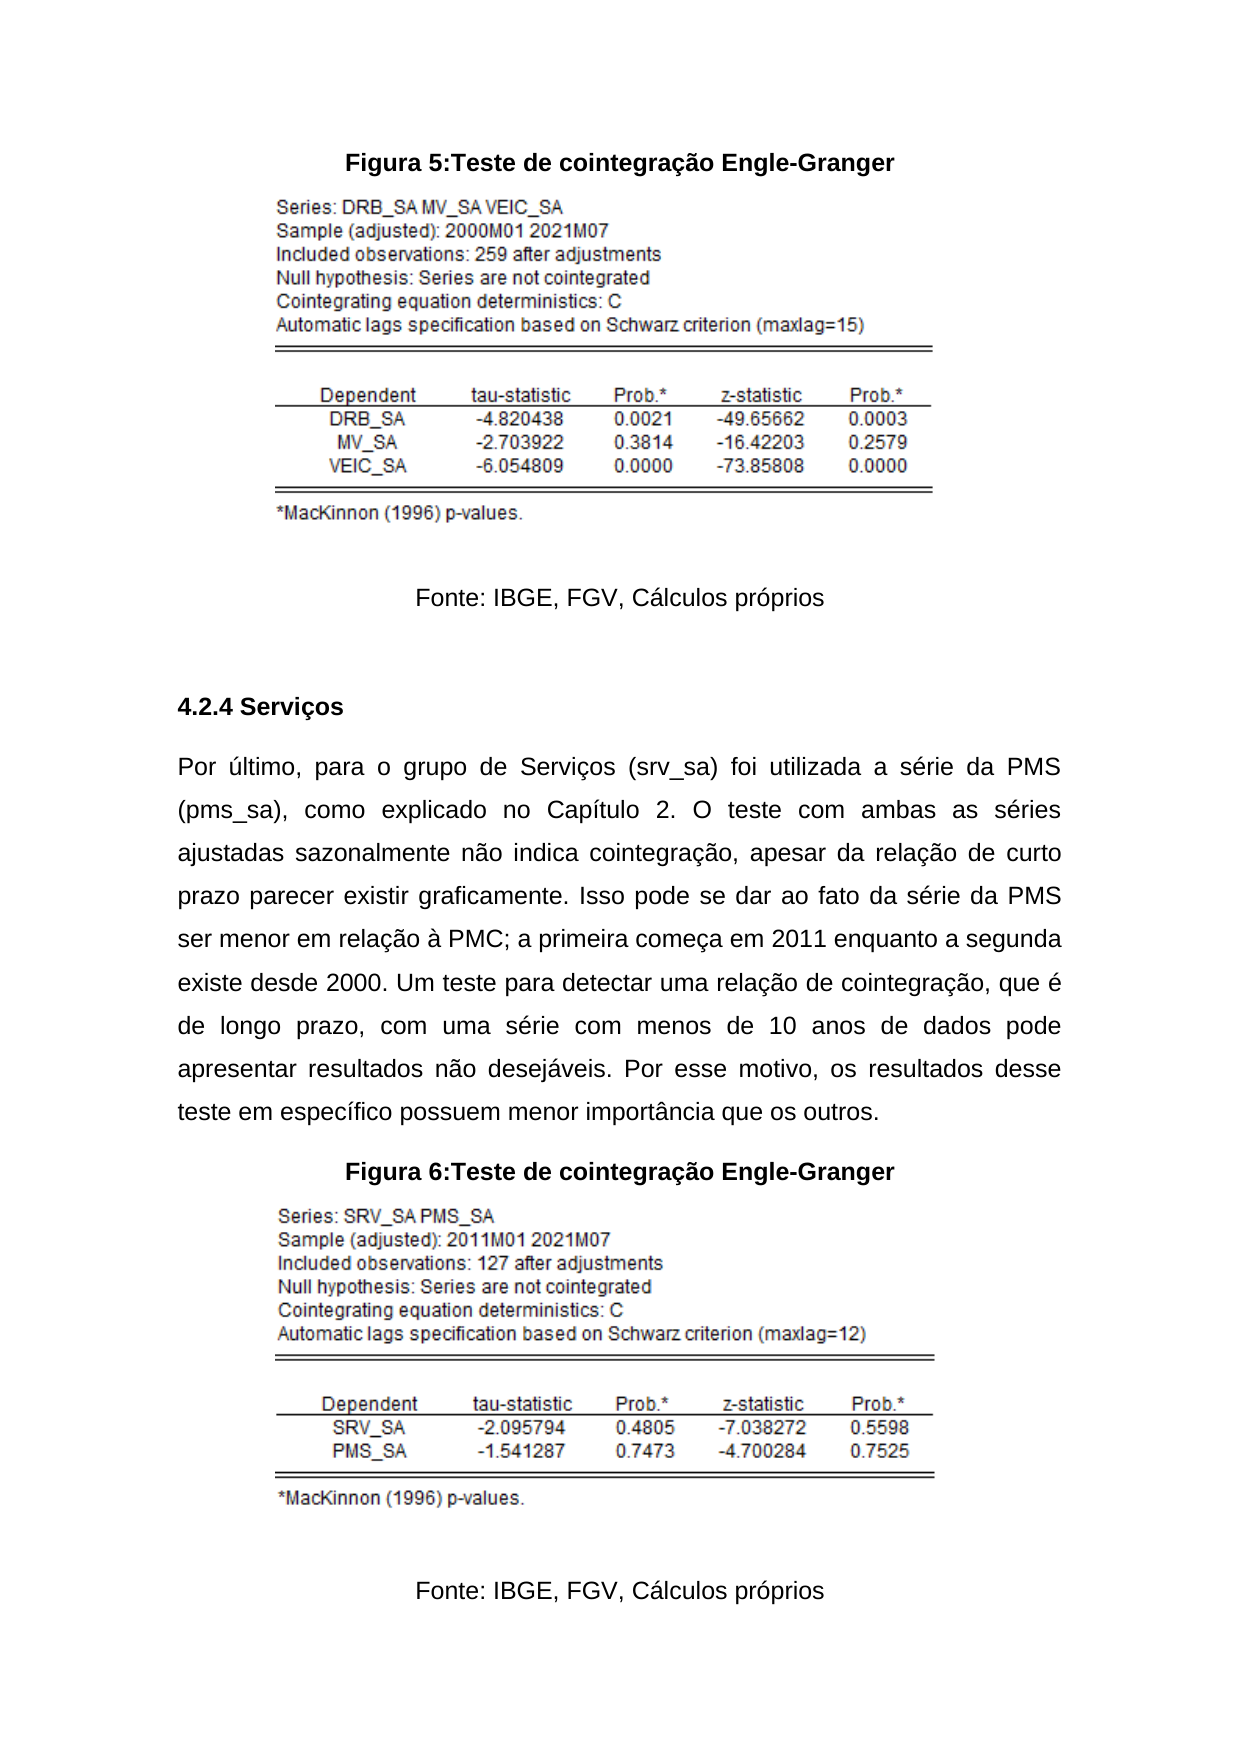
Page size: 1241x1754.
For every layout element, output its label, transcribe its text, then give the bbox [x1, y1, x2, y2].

table_header [264, 1206, 977, 1576]
picture [275, 197, 947, 526]
text Fonte: IBGE, FGV, Cálculos próprios [177, 1576, 1063, 1605]
text Fonte: IBGE, FGV, Cálculos próprios [177, 583, 1063, 611]
text 4.2.4 Serviços [177, 692, 1063, 721]
text Por último, para o grupo de Serviços (srv_sa) foi utilizada a série da PMS (pms_sa), como explicado no Capítulo 2. O teste com ambas as séries ajustadas sazonalmente não indica cointegração, apesar da relação de curto prazo parecer existir graficamente. Isso pode se dar ao fato da série da PMS ser menor em relação à PMC; a primeira começa em 2011 enquanto a segunda existe desde 2000. Um teste para detectar uma relação de cointegração, que é de longo prazo, com uma série com menos de 10 anos de dados pode apresentar resultados não desejáveis. Por esse motivo, os resultados desse teste em específico possuem menor importância que os outros. [177, 752, 1063, 1126]
table_header [264, 197, 977, 583]
picture [275, 1206, 952, 1519]
